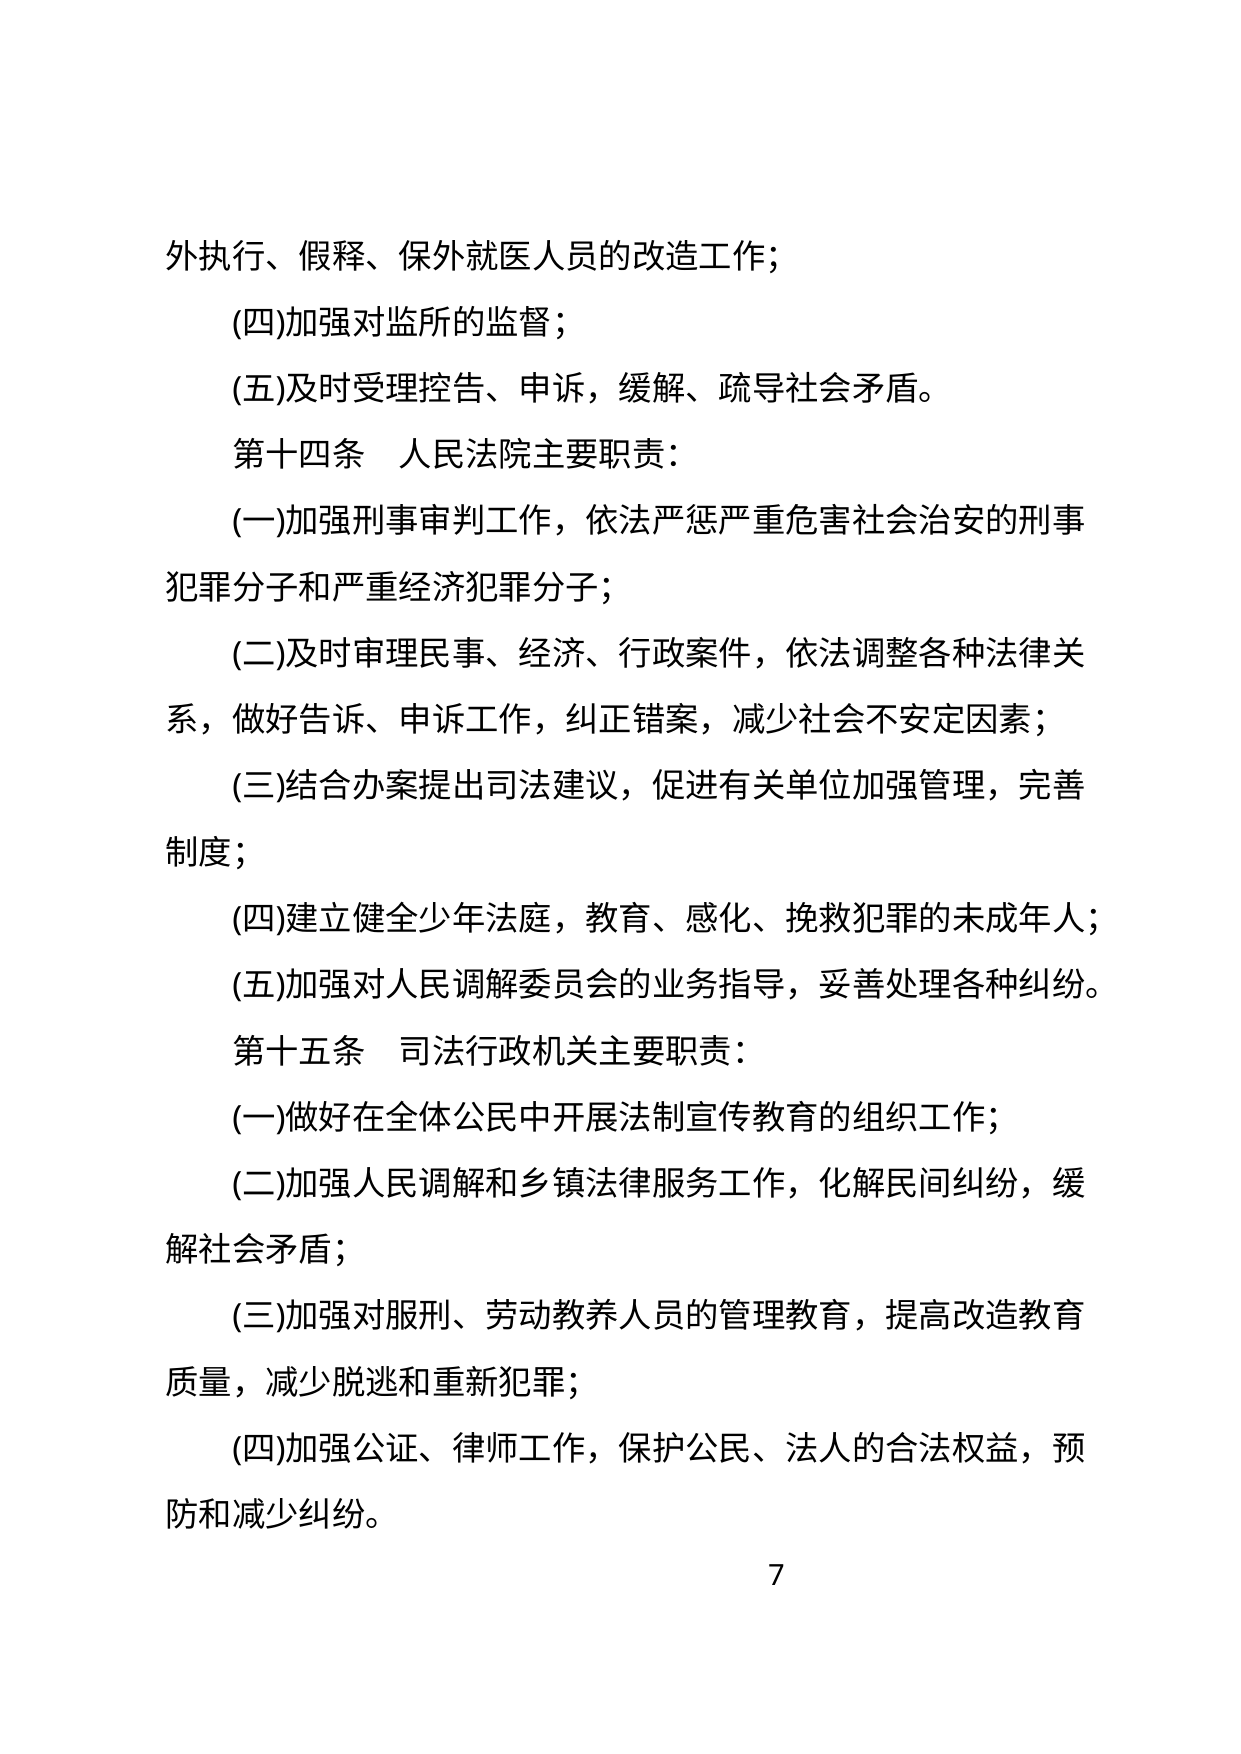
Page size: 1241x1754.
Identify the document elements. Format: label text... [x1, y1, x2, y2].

text 第十四条 人民法院主要职责： [165, 419, 1087, 485]
text (四)建立健全少年法庭，教育、感化、挽救犯罪的未成年人； [165, 883, 1087, 949]
text (四)加强公证、律师工作，保护公民、法人的合法权益，预防和减少纠纷。 [165, 1413, 1087, 1545]
text (五)及时受理控告、申诉，缓解、疏导社会矛盾。 [165, 353, 1087, 419]
text (五)加强对人民调解委员会的业务指导，妥善处理各种纠纷。 [165, 949, 1087, 1015]
text (四)加强对监所的监督； [165, 287, 1087, 353]
text 第十五条 司法行政机关主要职责： [165, 1015, 1087, 1082]
text (二)及时审理民事、经济、行政案件，依法调整各种法律关系，做好告诉、申诉工作，纠正错案，减少社会不安定因素； [165, 618, 1087, 750]
text (三)加强对服刑、劳动教养人员的管理教育，提高改造教育质量，减少脱逃和重新犯罪； [165, 1280, 1087, 1413]
text (一)做好在全体公民中开展法制宣传教育的组织工作； [165, 1082, 1087, 1148]
text (一)加强刑事审判工作，依法严惩严重危害社会治安的刑事犯罪分子和严重经济犯罪分子； [165, 485, 1087, 618]
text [165, 220, 1087, 287]
text (二)加强人民调解和乡镇法律服务工作，化解民间纠纷，缓解社会矛盾； [165, 1148, 1087, 1280]
text (三)结合办案提出司法建议，促进有关单位加强管理，完善制度； [165, 750, 1087, 883]
